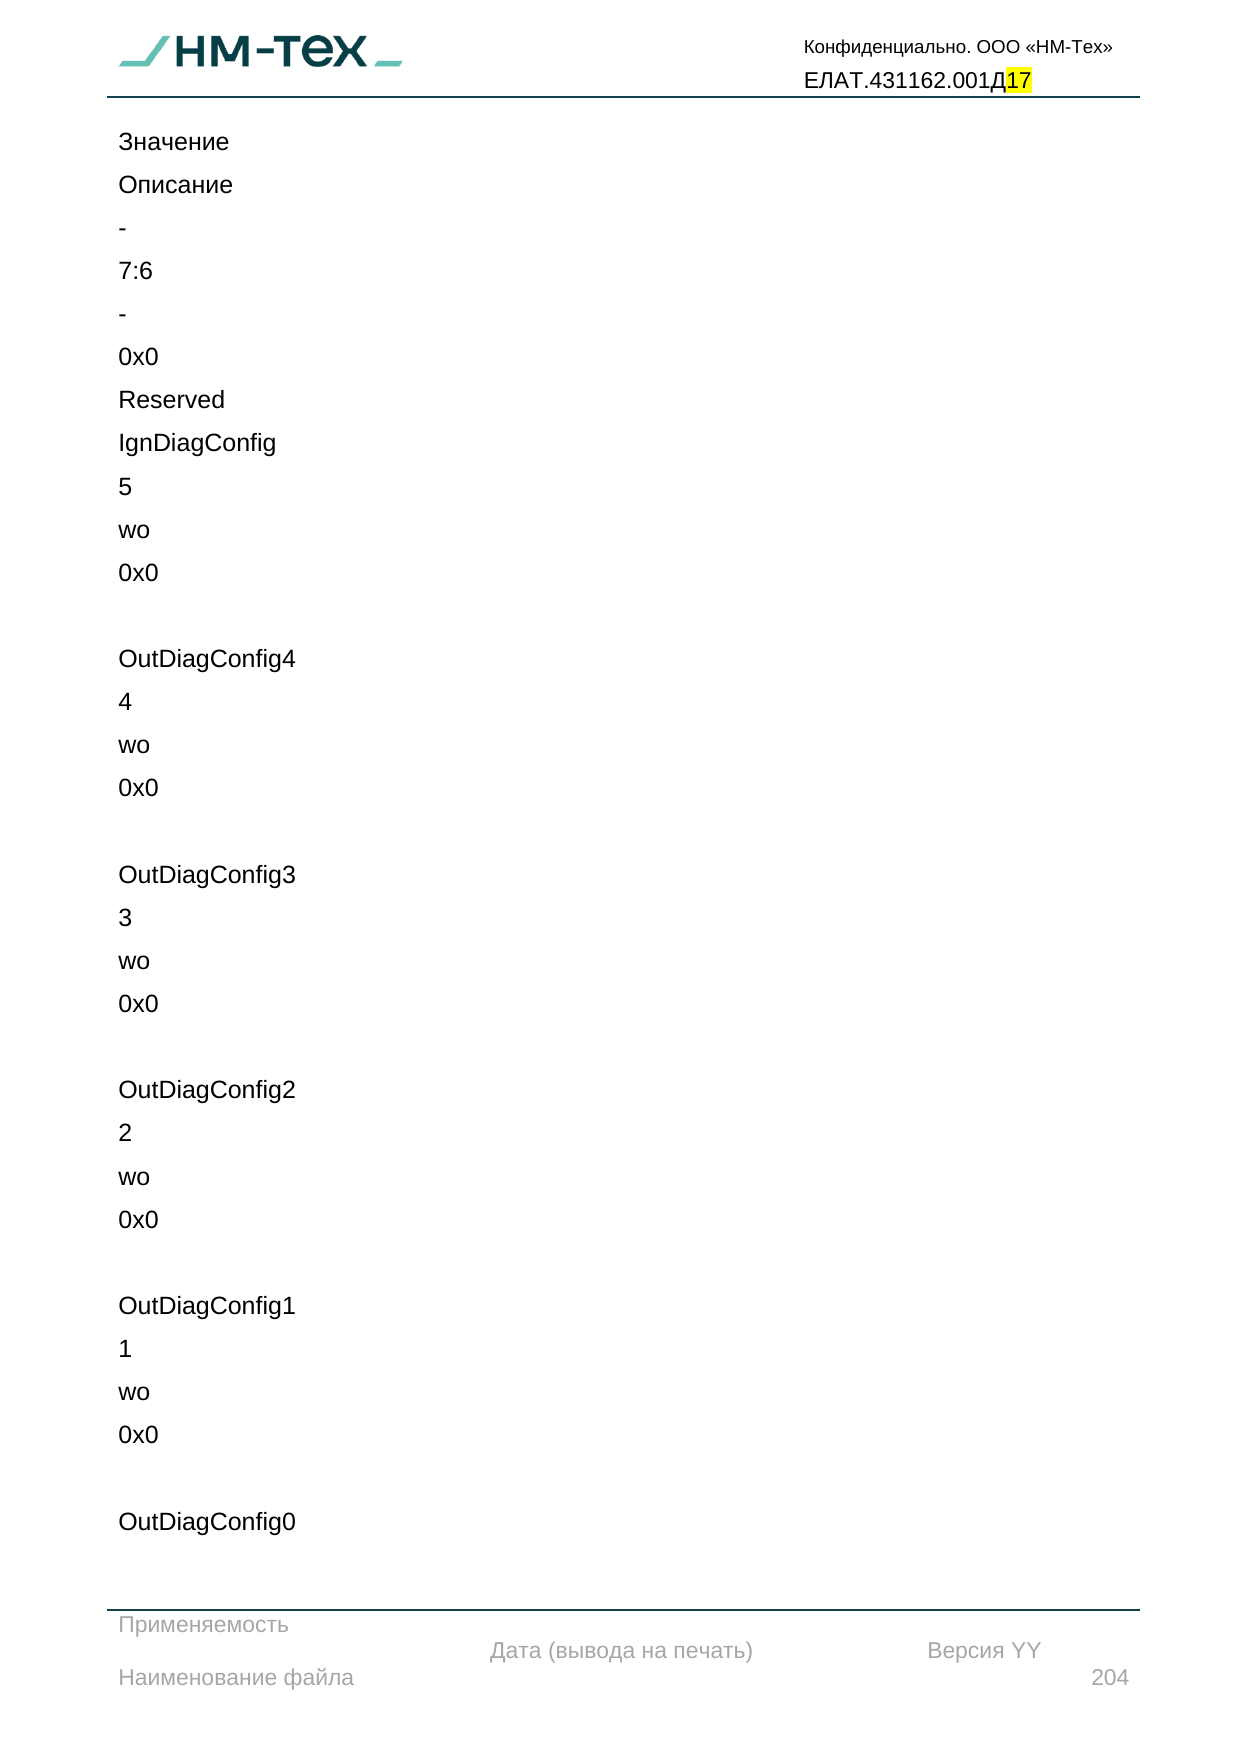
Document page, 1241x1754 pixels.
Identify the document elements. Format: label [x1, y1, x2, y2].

picture [118, 35, 403, 67]
